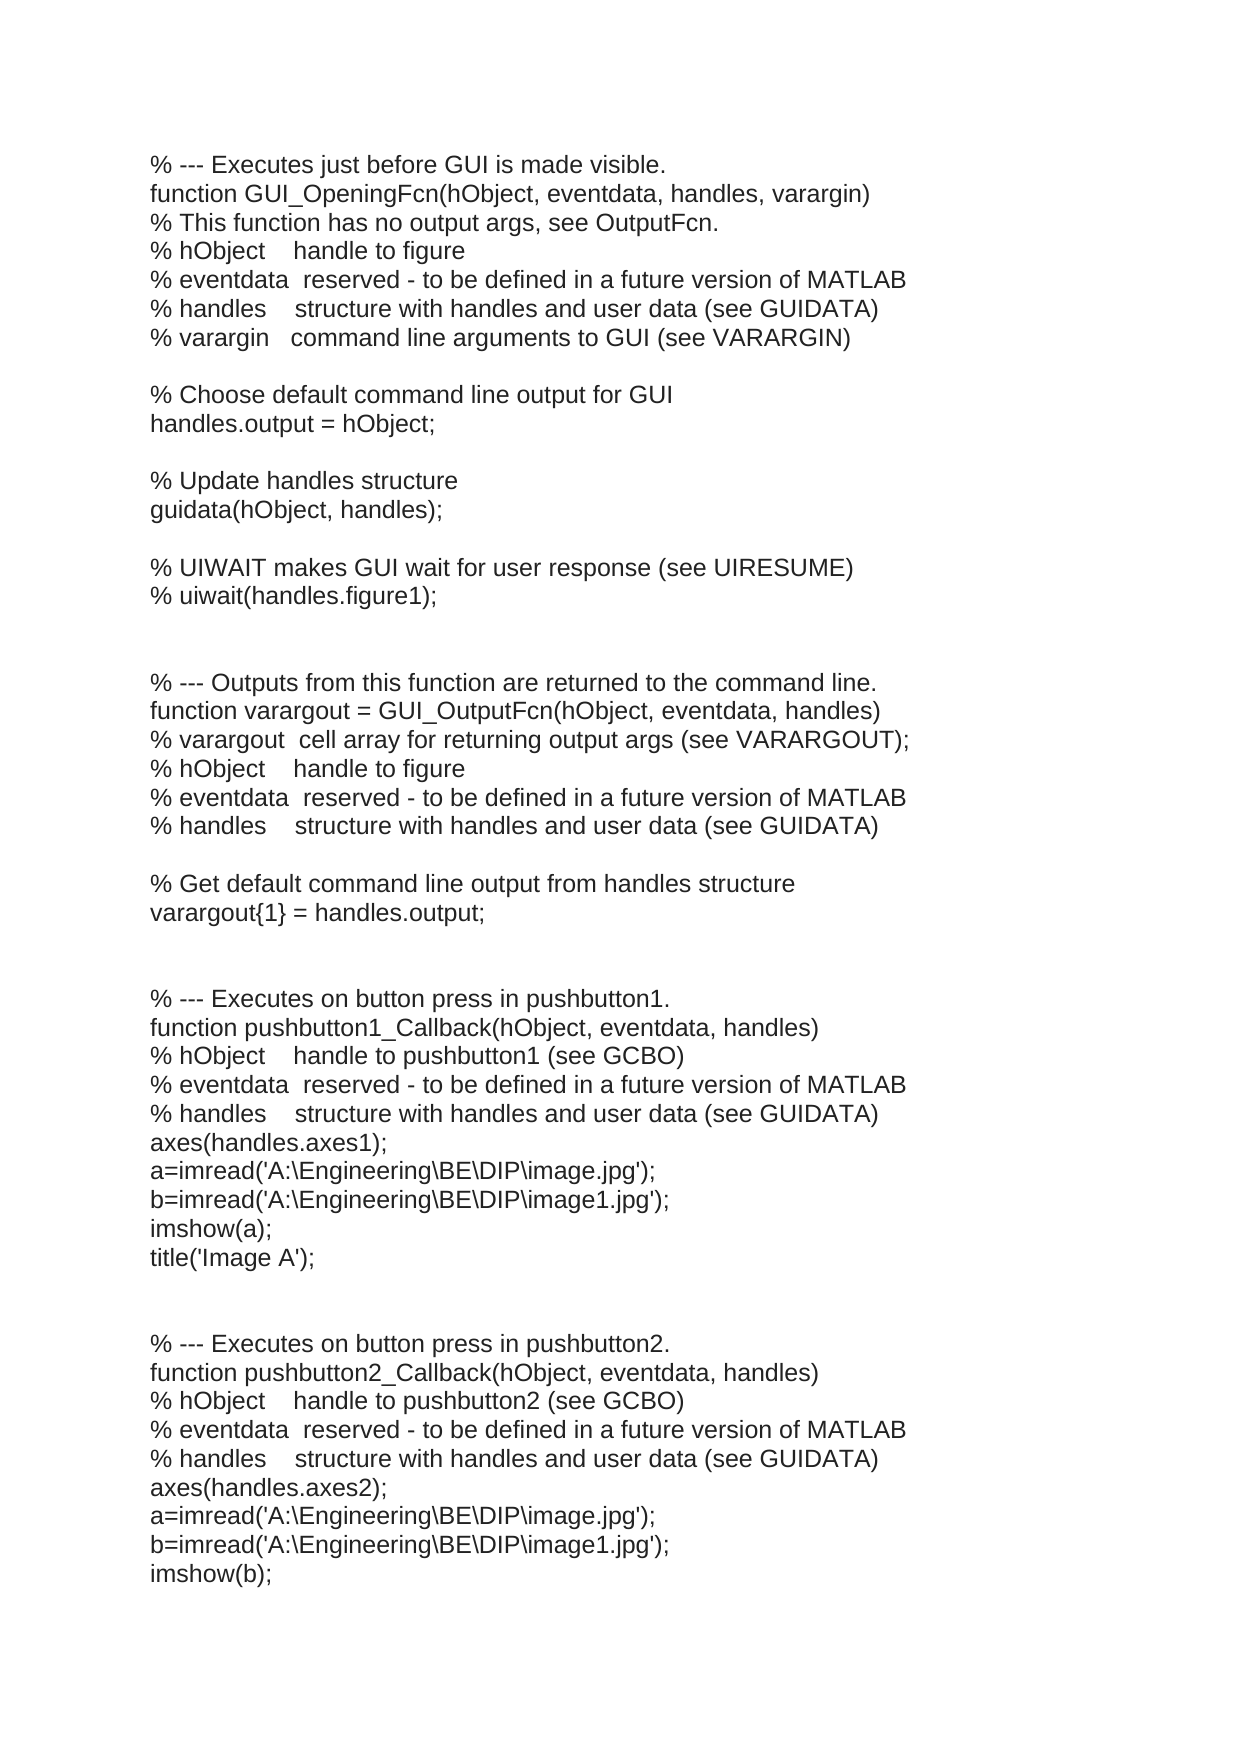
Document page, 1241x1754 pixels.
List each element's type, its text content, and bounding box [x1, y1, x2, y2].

text axes(handles.axes1); [150, 1127, 1090, 1156]
text % hObject handle to figure [150, 236, 1090, 265]
text imshow(b); [150, 1559, 1090, 1587]
text title('Image A'); [150, 1242, 1090, 1271]
text % eventdata reserved - to be defined in a future version of MATLAB [150, 1070, 1090, 1099]
text % uiwait(handles.figure1); [150, 581, 1090, 610]
text % hObject handle to figure [150, 754, 1090, 782]
text function varargout = GUI_OutputFcn(hObject, eventdata, handles) [150, 696, 1090, 725]
text % handles structure with handles and user data (see GUIDATA) [150, 294, 1090, 322]
text % Get default command line output from handles structure [150, 869, 1090, 897]
text % eventdata reserved - to be defined in a future version of MATLAB [150, 1415, 1090, 1444]
text varargout{1} = handles.output; [150, 897, 1090, 926]
text % UIWAIT makes GUI wait for user response (see UIRESUME) [150, 552, 1090, 581]
text % Update handles structure [150, 466, 1090, 495]
text % handles structure with handles and user data (see GUIDATA) [150, 1444, 1090, 1472]
text % This function has no output args, see OutputFcn. [150, 207, 1090, 236]
text function pushbutton1_Callback(hObject, eventdata, handles) [150, 1012, 1090, 1041]
text % varargin command line arguments to GUI (see VARARGIN) [150, 322, 1090, 351]
text % --- Executes on button press in pushbutton1. [150, 984, 1090, 1012]
text handles.output = hObject; [150, 409, 1090, 437]
text function GUI_OpeningFcn(hObject, eventdata, handles, varargin) [150, 179, 1090, 207]
text % eventdata reserved - to be defined in a future version of MATLAB [150, 782, 1090, 811]
text % --- Executes on button press in pushbutton2. [150, 1329, 1090, 1357]
text % Choose default command line output for GUI [150, 380, 1090, 409]
text % --- Outputs from this function are returned to the command line. [150, 667, 1090, 696]
text % handles structure with handles and user data (see GUIDATA) [150, 811, 1090, 840]
text a=imread('A:\Engineering\BE\DIP\image.jpg'); [150, 1156, 1090, 1185]
text function pushbutton2_Callback(hObject, eventdata, handles) [150, 1357, 1090, 1386]
text % --- Executes just before GUI is made visible. [150, 150, 1090, 179]
text % hObject handle to pushbutton1 (see GCBO) [150, 1041, 1090, 1070]
text axes(handles.axes2); [150, 1472, 1090, 1501]
text % hObject handle to pushbutton2 (see GCBO) [150, 1386, 1090, 1415]
text a=imread('A:\Engineering\BE\DIP\image.jpg'); [150, 1501, 1090, 1530]
text b=imread('A:\Engineering\BE\DIP\image1.jpg'); [150, 1530, 1090, 1559]
text % eventdata reserved - to be defined in a future version of MATLAB [150, 265, 1090, 294]
text % handles structure with handles and user data (see GUIDATA) [150, 1099, 1090, 1127]
text b=imread('A:\Engineering\BE\DIP\image1.jpg'); [150, 1185, 1090, 1214]
text imshow(a); [150, 1214, 1090, 1242]
text guidata(hObject, handles); [150, 495, 1090, 524]
text % varargout cell array for returning output args (see VARARGOUT); [150, 725, 1090, 754]
